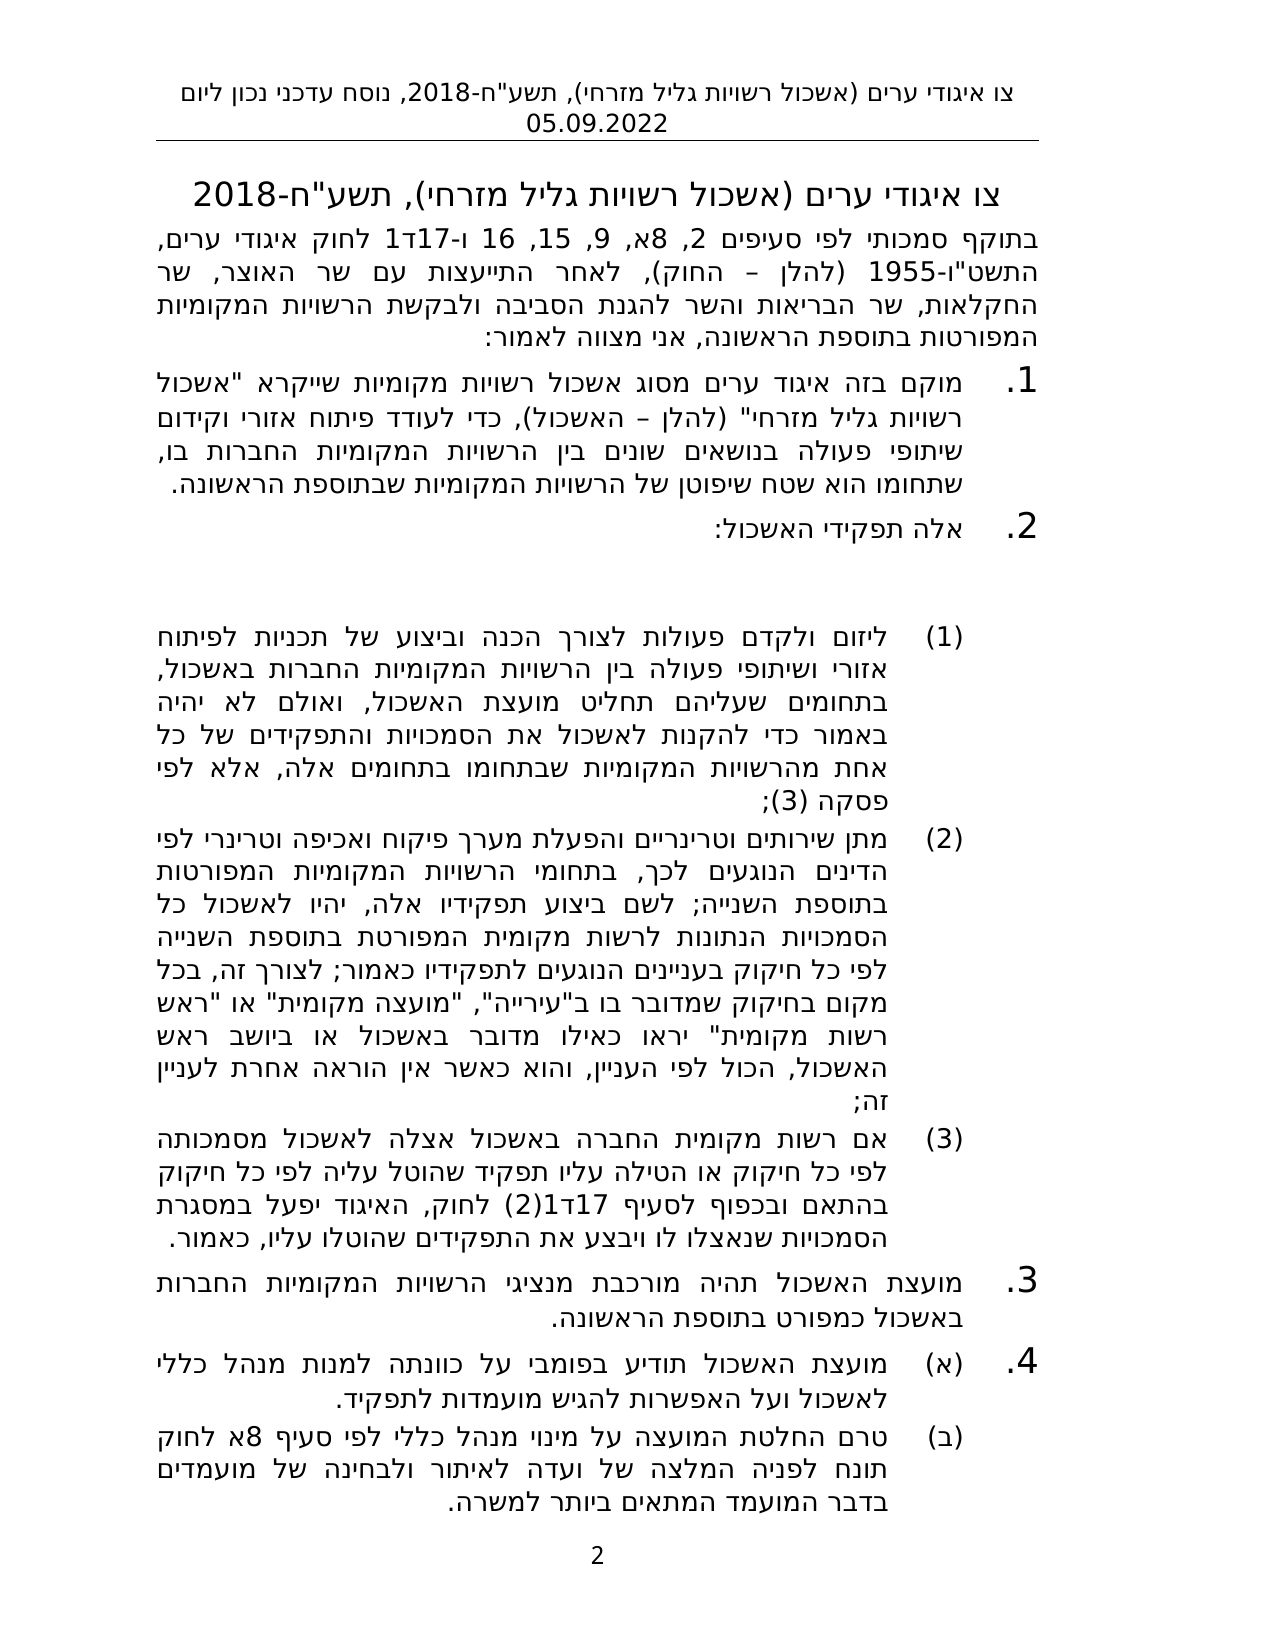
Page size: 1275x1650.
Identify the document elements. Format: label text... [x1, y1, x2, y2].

text 3. מועצת האשכול תהיה מורכבת מנציגי הרשויות המקומיות החברות באשכול כמפורט בתוספת הראשונה. [156, 1273, 1039, 1347]
text בתוקף סמכותי לפי סעיפים 2, 8א, 9, 15, 16 ו-17ד1 לחוק איגודי ערים, התשט"ו-1955 (להלן – החוק), לאחר התייעצות עם שר האוצר, שר החקלאות, שר הבריאות והשר להגנת הסביבה ולבקשת הרשויות המקומיות המפורטות בתוספת הראשונה, אני מצווה לאמור: [156, 229, 1039, 359]
text 2. אלה תפקידי האשכול: [156, 512, 1039, 553]
text (3) אם רשות מקומית החברה באשכול אצלה לאשכול מסמכותה לפי כל חיקוק או הטילה עליו תפקיד שהוטל עליה לפי כל חיקוק בהתאם ובכפוף לסעיף 17ד1(2) לחוק, האיגוד יפעל במסגרת הסמכויות שנאצלו לו ויבצע את התפקידים שהוטלו עליו, כאמור. [156, 1136, 964, 1266]
text (1) ליזום ולקדם פעולות לצורך הכנה וביצוע של תכניות לפיתוח אזורי ושיתופי פעולה בין הרשויות המקומיות החברות באשכול, בתחומים שעליהם תחליט מועצת האשכול, ואולם לא יהיה באמור כדי להקנות לאשכול את הסמכויות והתפקידים של כל אחת מהרשויות המקומיות שבתחומו בתחומים אלה, אלא לפי פסקה (3); [156, 633, 964, 829]
text (ב) טרם החלטת המועצה על מינוי מנהל כללי לפי סעיף 8א לחוק תונח לפניה המלצה של ועדה לאיתור ולבחינה של מועמדים בדבר המועמד המתאים ביותר למשרה. [156, 1434, 964, 1531]
text 4. (א) מועצת האשכול תודיע בפומבי על כוונתה למנות מנהל כללי לאשכול ועל האפשרות להגיש מועמדות לתפקיד. [156, 1353, 1039, 1427]
text 1. מוקם בזה איגוד ערים מסוג אשכול רשויות מקומיות שייקרא "אשכול רשויות גליל מזרחי" (להלן – האשכול), כדי לעודד פיתוח אזורי וקידום שיתופי פעולה בנושאים שונים בין הרשויות המקומיות החברות בו, שתחומו הוא שטח שיפוטן של הרשויות המקומיות שבתוספת הראשונה. [156, 366, 1039, 506]
text (2) מתן שירותים וטרינריים והפעלת מערך פיקוח ואכיפה וטרינרי לפי הדינים הנוגעים לכך, בתחומי הרשויות המקומיות המפורטות בתוספת השנייה; לשם ביצוע תפקידיו אלה, יהיו לאשכול כל הסמכויות הנתונות לרשות מקומית המפורטת בתוספת השנייה לפי כל חיקוק בעניינים הנוגעים לתפקידיו כאמור; לצורך זה, בכל מקום בחיקוק שמדובר בו ב"עירייה", "מועצה מקומית" או "ראש רשות מקומית" יראו כאילו מדובר באשכול או ביושב ראש האשכול, הכול לפי העניין, והוא כאשר אין הוראה אחרת לעניין זה; [156, 836, 964, 1130]
text צו איגודי ערים (אשכול רשויות גליל מזרחי), תשע"ח-2018 [156, 182, 1039, 221]
